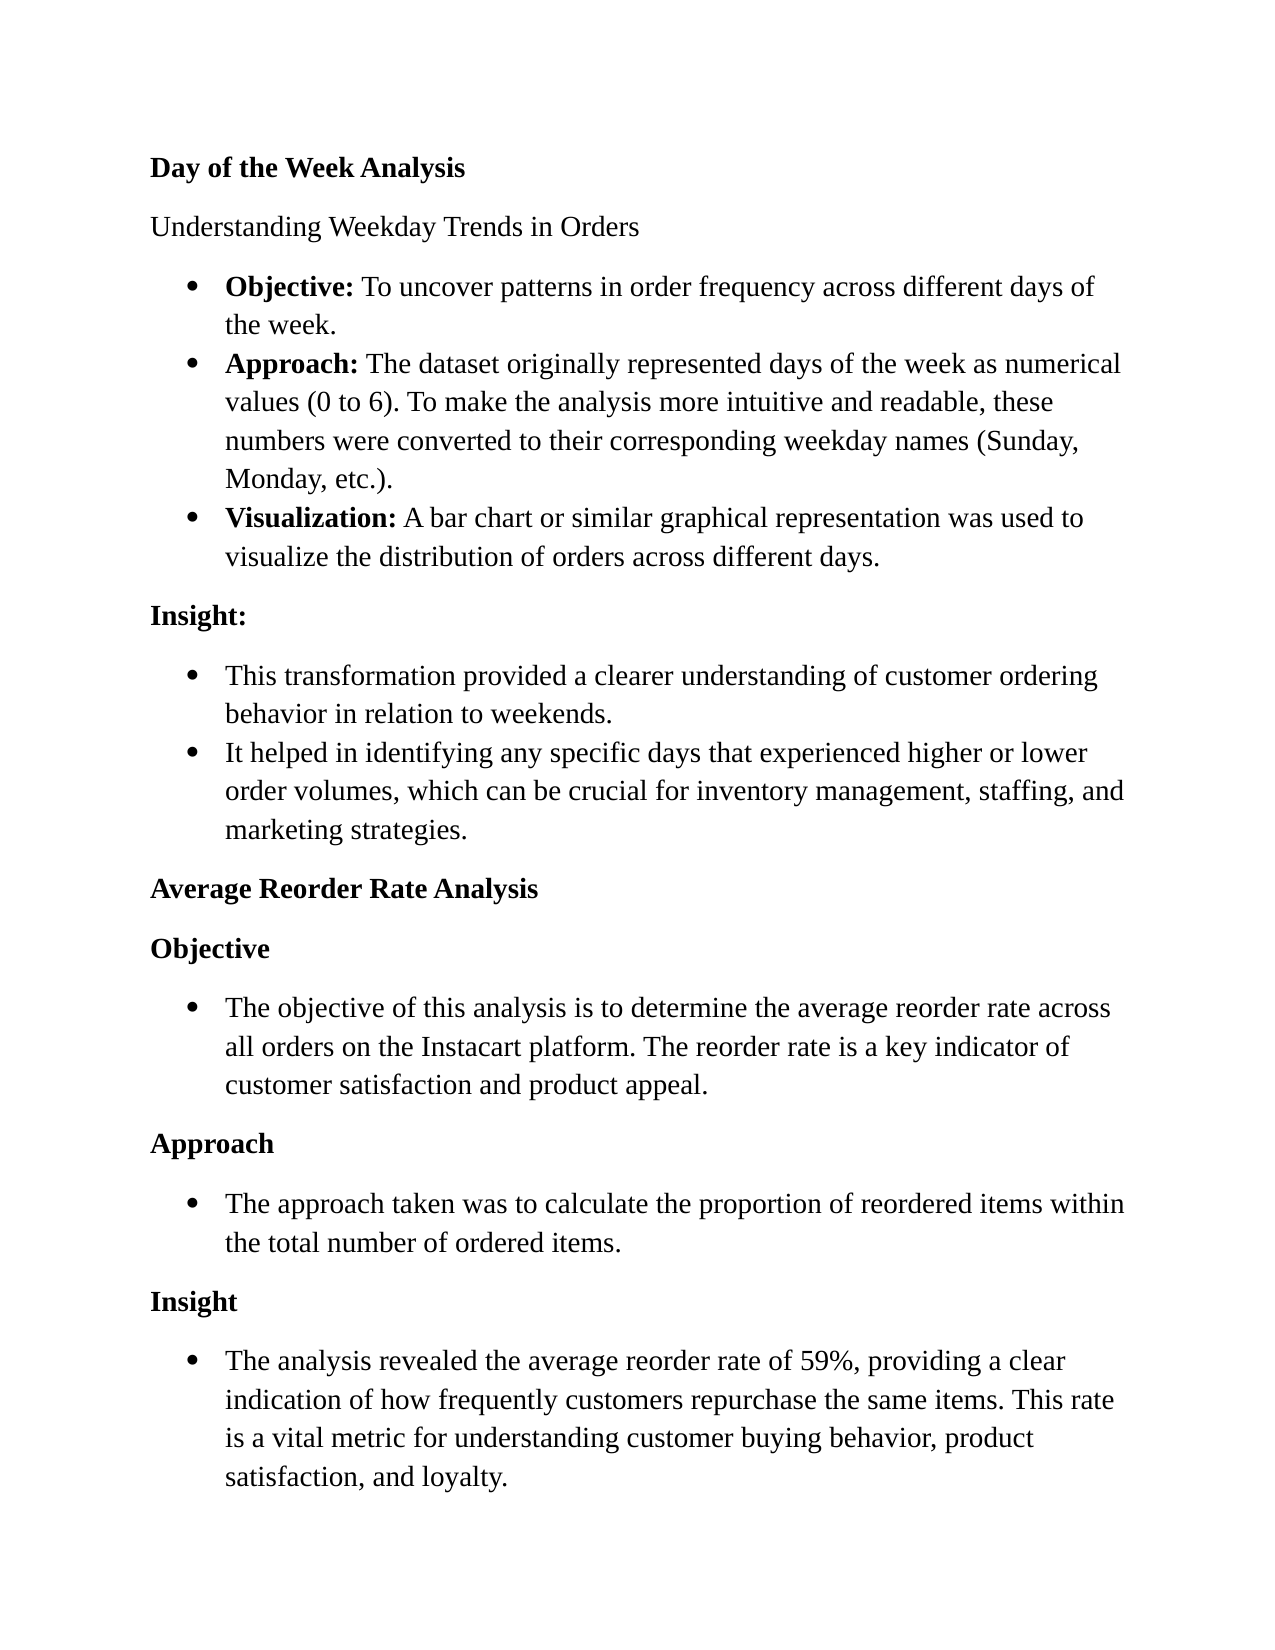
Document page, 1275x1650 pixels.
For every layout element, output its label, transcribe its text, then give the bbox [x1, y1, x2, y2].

text Insight: [150, 598, 1125, 632]
text Understanding Weekday Trends in Orders [150, 209, 1125, 243]
text Average Reorder Rate Analysis [150, 871, 1125, 905]
list The objective of this analysis is to determine the average reorder rate across all orders on the Instacart platform. The reorder rate is a key indicator of customer satisfaction and product appeal. [187, 990, 1125, 1101]
text Insight [150, 1284, 1125, 1318]
list It helped in identifying any specific days that experienced higher or lower order volumes, which can be crucial for inventory management, staffing, and marketing strategies. [187, 735, 1125, 846]
list Approach: The dataset originally represented days of the week as numerical values (0 to 6). To make the analysis more intuitive and readable, these numbers were converted to their corresponding weekday names (Sunday, Monday, etc.). [187, 346, 1125, 495]
text Approach [150, 1127, 1125, 1160]
list Visualization: A bar chart or similar graphical representation was used to visualize the distribution of orders across different days. [187, 500, 1125, 572]
list The analysis revealed the average reorder rate of 59%, providing a clear indication of how frequently customers repurchase the same items. This rate is a vital metric for understanding customer buying behavior, product satisfaction, and loyalty. [187, 1343, 1125, 1493]
text Objective [150, 931, 1125, 964]
list Objective: To uncover patterns in order frequency across different days of the week. [187, 269, 1125, 341]
text Day of the Week Analysis [150, 150, 1125, 183]
list The approach taken was to calculate the proportion of reordered items within the total number of ordered items. [187, 1186, 1125, 1258]
list This transformation provided a clearer understanding of customer ordering behavior in relation to weekends. [187, 658, 1125, 730]
